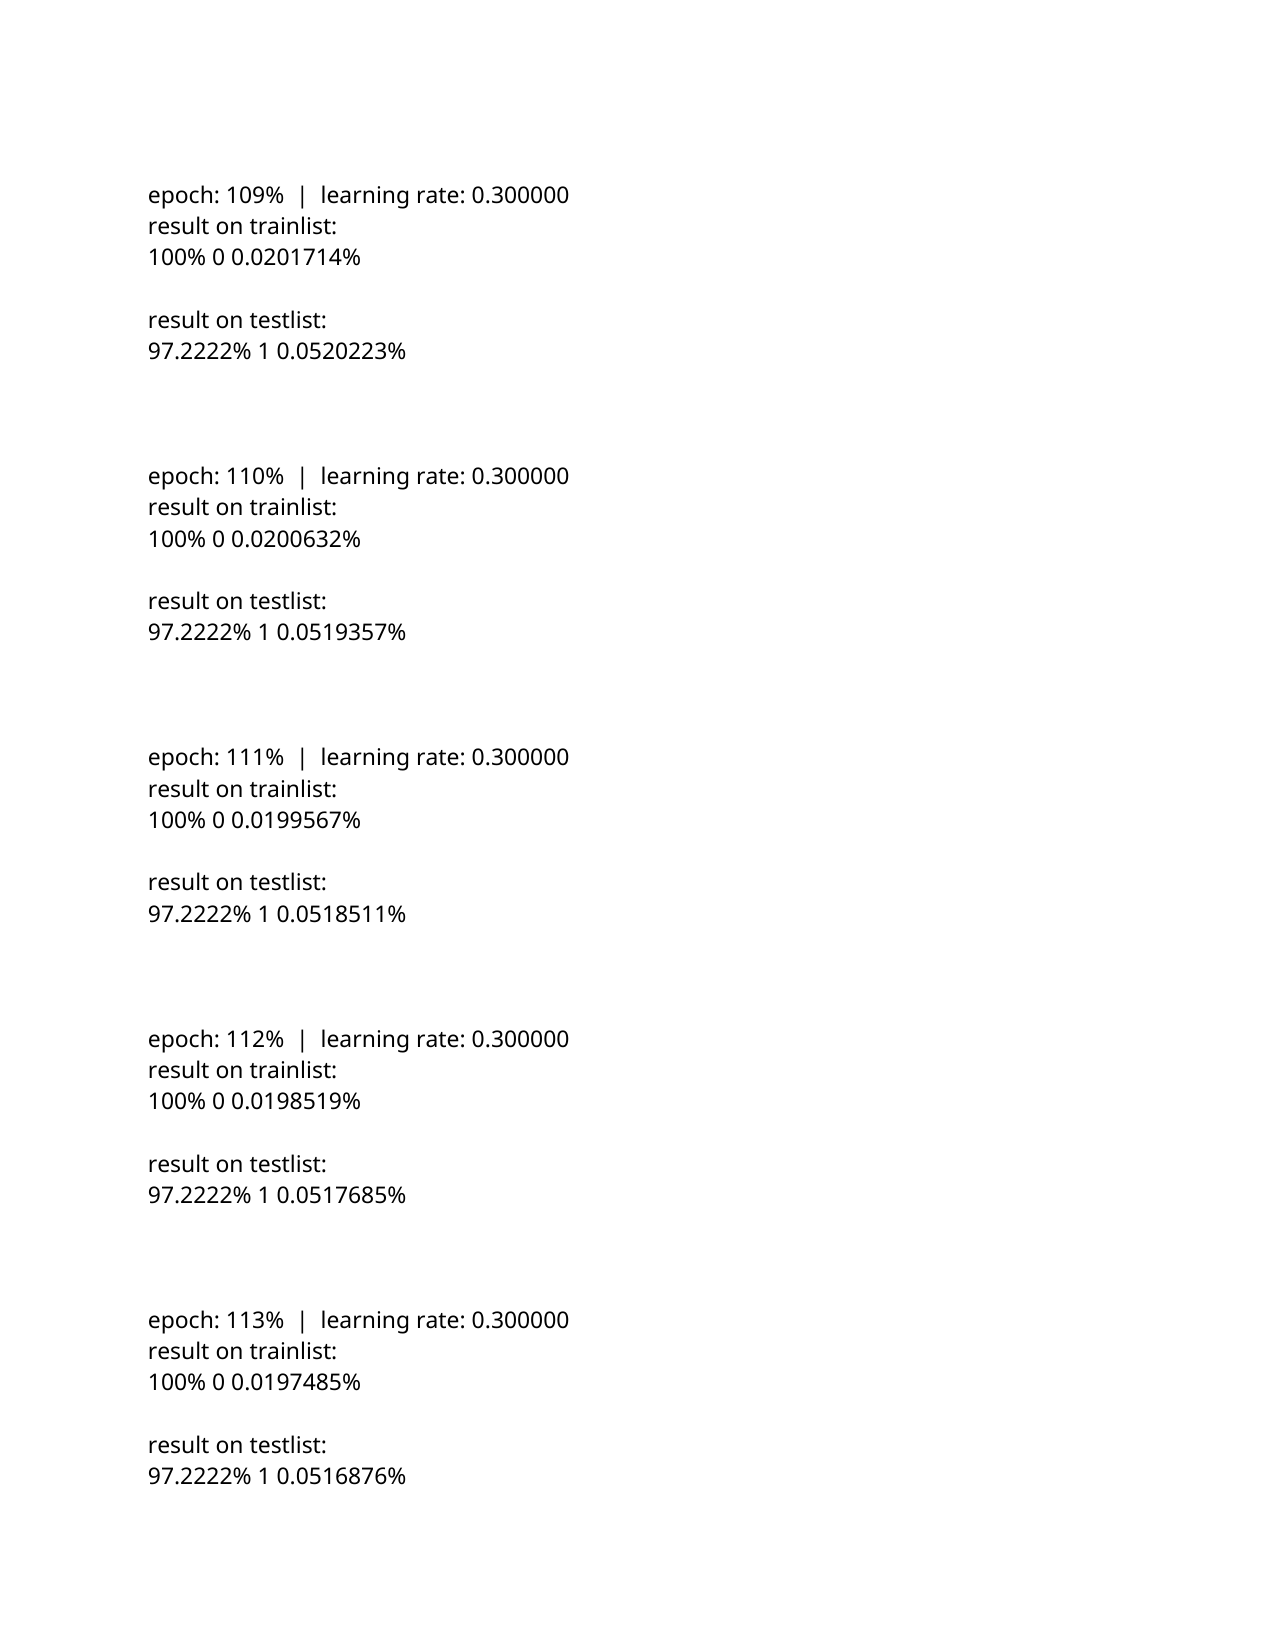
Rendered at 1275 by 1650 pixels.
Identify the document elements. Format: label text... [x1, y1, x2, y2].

text result on testlist: [148, 1148, 1127, 1179]
text result on testlist: [148, 1429, 1127, 1460]
text 97.2222% 1 0.0516876% [148, 1460, 1127, 1491]
text result on trainlist: [148, 1054, 1127, 1085]
text 100% 0 0.0201714% [148, 241, 1127, 273]
text epoch: 113% | learning rate: 0.300000 [148, 1304, 1127, 1335]
text result on trainlist: [148, 773, 1127, 804]
text result on testlist: [148, 304, 1127, 335]
text result on trainlist: [148, 210, 1127, 241]
text 97.2222% 1 0.0520223% [148, 335, 1127, 366]
text 100% 0 0.0199567% [148, 804, 1127, 835]
text 100% 0 0.0200632% [148, 523, 1127, 554]
text 97.2222% 1 0.0517685% [148, 1179, 1127, 1210]
text epoch: 111% | learning rate: 0.300000 [148, 741, 1127, 773]
text 100% 0 0.0197485% [148, 1366, 1127, 1398]
text 97.2222% 1 0.0518511% [148, 898, 1127, 929]
text epoch: 112% | learning rate: 0.300000 [148, 1023, 1127, 1054]
text 100% 0 0.0198519% [148, 1085, 1127, 1116]
text result on testlist: [148, 585, 1127, 616]
text epoch: 110% | learning rate: 0.300000 [148, 460, 1127, 491]
text epoch: 109% | learning rate: 0.300000 [148, 179, 1127, 210]
text 97.2222% 1 0.0519357% [148, 616, 1127, 648]
text result on trainlist: [148, 491, 1127, 523]
text result on trainlist: [148, 1335, 1127, 1366]
text result on testlist: [148, 866, 1127, 898]
